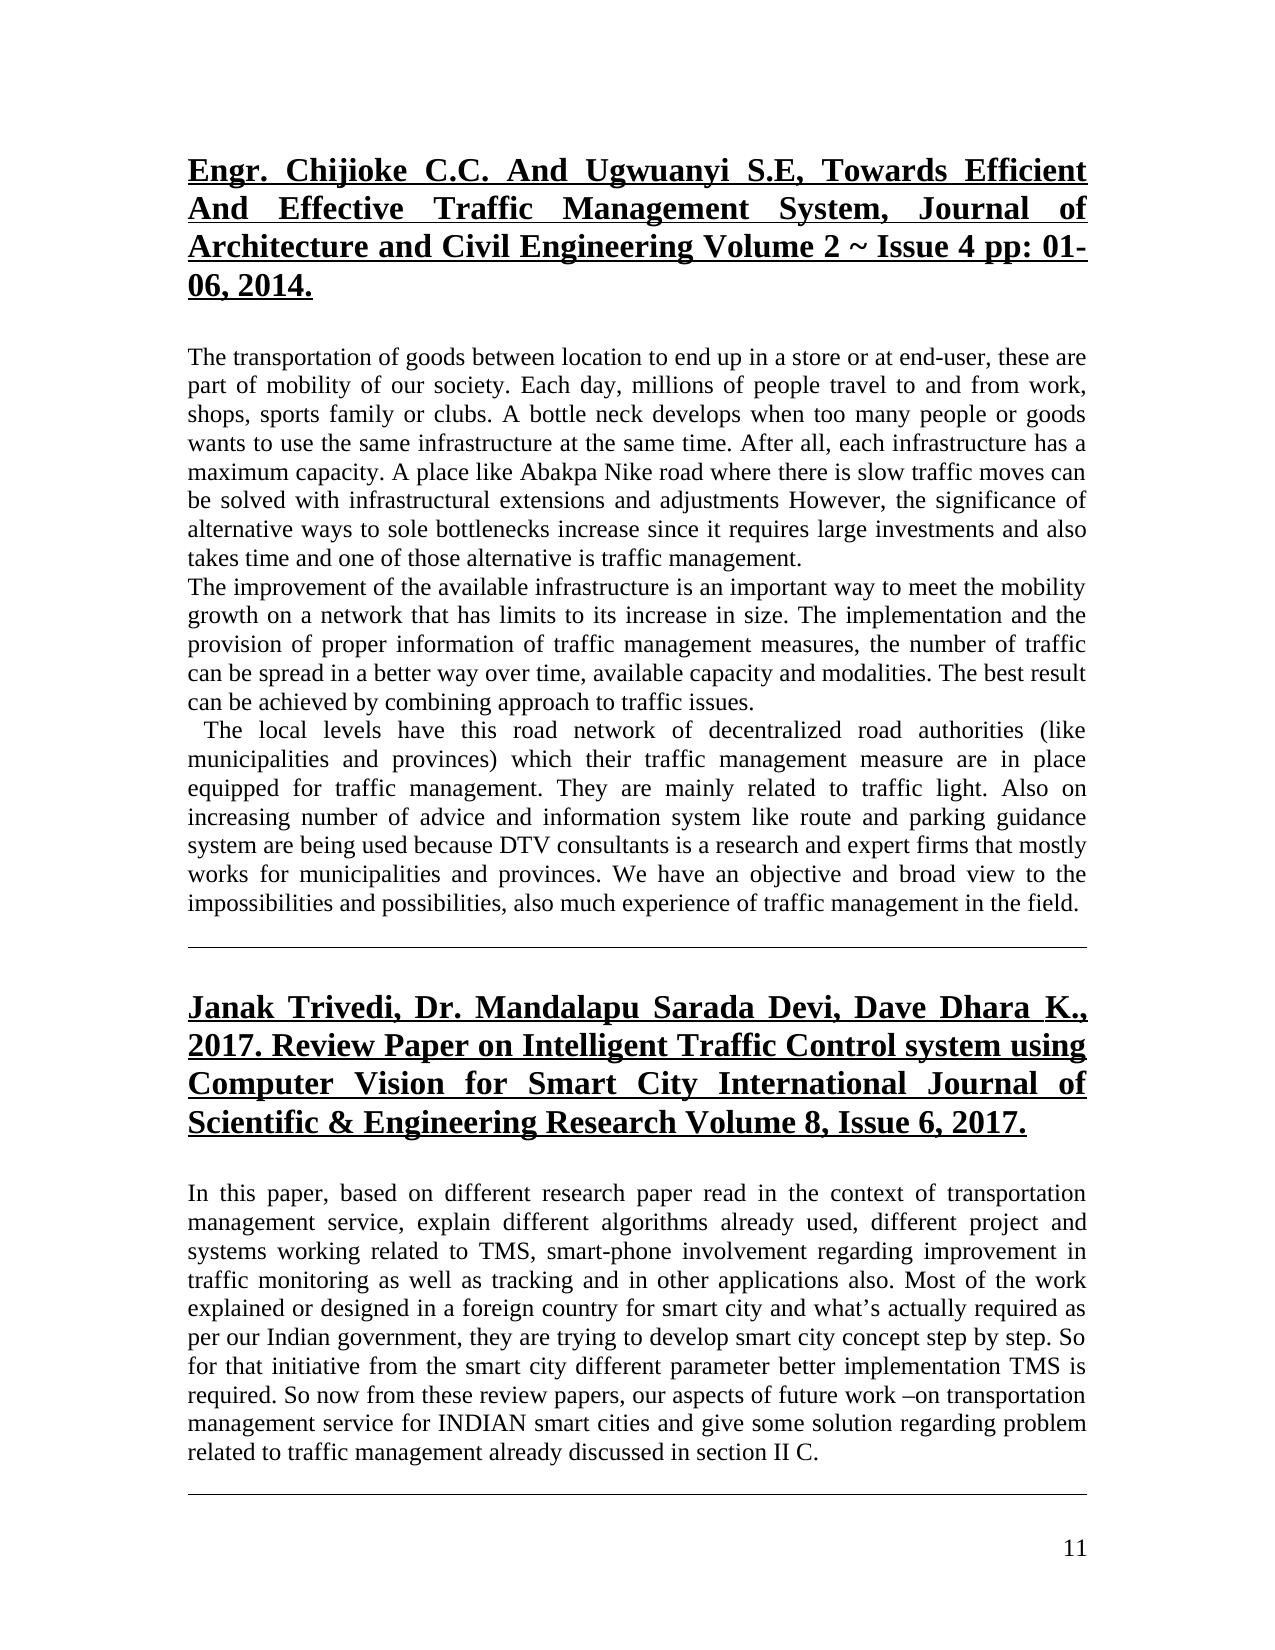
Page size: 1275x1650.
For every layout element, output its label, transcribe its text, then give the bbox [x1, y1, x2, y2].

text Engr. Chijioke C.C. And Ugwuanyi S.E, Towards Efficient And Effective Traffic Management System, Journal of Architecture and Civil Engineering Volume 2 ~ Issue 4 pp: 01-06, 2014. [187, 150, 1087, 183]
text Engr. Chijioke C.C. And Ugwuanyi S.E, Towards Efficient And Effective Traffic Management System, Journal of Architecture and Civil Engineering Volume 2 ~ Issue 4 pp: 01-06, 2014. [187, 184, 1087, 222]
text Engr. Chijioke C.C. And Ugwuanyi S.E, Towards Efficient And Effective Traffic Management System, Journal of Architecture and Civil Engineering Volume 2 ~ Issue 4 pp: 01-06, 2014. [187, 223, 1087, 260]
text In this paper, based on different research paper read in the context of transportation management service, explain different algorithms already used, different project and systems working related to TMS, smart-phone involvement regarding improvement in traffic monitoring as well as tracking and in other applications also. Most of the work explained or designed in a foreign country for smart city and what’s actually required as per our Indian government, they are trying to develop smart city concept step by step. So for that initiative from the smart city different parameter better implementation TMS is required. So now from these review papers, our aspects of future work –on transportation management service for INDIAN smart cities and give some solution regarding problem related to traffic management already discussed in section II C. [187, 1178, 1087, 1466]
text Janak Trivedi, Dr. Mandalapu Sarada Devi, Dave Dhara K., 2017. Review Paper on Intelligent Traffic Control system using Computer Vision for Smart City International Journal of Scientific & Engineering Research Volume 8, Issue 6, 2017. [187, 987, 1087, 1058]
text The transportation of goods between location to end up in a store or at end-user, these are part of mobility of our society. Each day, millions of people travel to and from work, shops, sports family or clubs. A bottle neck develops when too many people or goods wants to use the same infrastructure at the same time. After all, each infrastructure has a maximum capacity. A place like Abakpa Nike road where there is slow traffic moves can be solved with infrastructural extensions and adjustments However, the significance of alternative ways to sole bottlenecks increase since it requires large investments and also takes time and one of those alternative is traffic management. [187, 342, 1087, 572]
text Janak Trivedi, Dr. Mandalapu Sarada Devi, Dave Dhara K., 2017. Review Paper on Intelligent Traffic Control system using Computer Vision for Smart City International Journal of Scientific & Engineering Research Volume 8, Issue 6, 2017. [187, 1098, 1087, 1140]
text Janak Trivedi, Dr. Mandalapu Sarada Devi, Dave Dhara K., 2017. Review Paper on Intelligent Traffic Control system using Computer Vision for Smart City International Journal of Scientific & Engineering Research Volume 8, Issue 6, 2017. [187, 1059, 1087, 1097]
text Engr. Chijioke C.C. And Ugwuanyi S.E, Towards Efficient And Effective Traffic Management System, Journal of Architecture and Civil Engineering Volume 2 ~ Issue 4 pp: 01-06, 2014. [187, 261, 1087, 303]
text The improvement of the available infrastructure is an important way to meet the mobility growth on a network that has limits to its increase in size. The implementation and the provision of proper information of traffic management measures, the number of traffic can be spread in a better way over time, available capacity and modalities. The best result can be achieved by combining approach to traffic issues. [187, 572, 1087, 715]
text The local levels have this road network of decentralized road authorities (like municipalities and provinces) which their traffic management measure are in place equipped for traffic management. They are mainly related to traffic light. Also on increasing number of advice and information system like route and parking guidance system are being used because DTV consultants is a research and expert firms that mostly works for municipalities and provinces. We have an objective and broad view to the impossibilities and possibilities, also much experience of traffic management in the field. [187, 715, 1087, 917]
